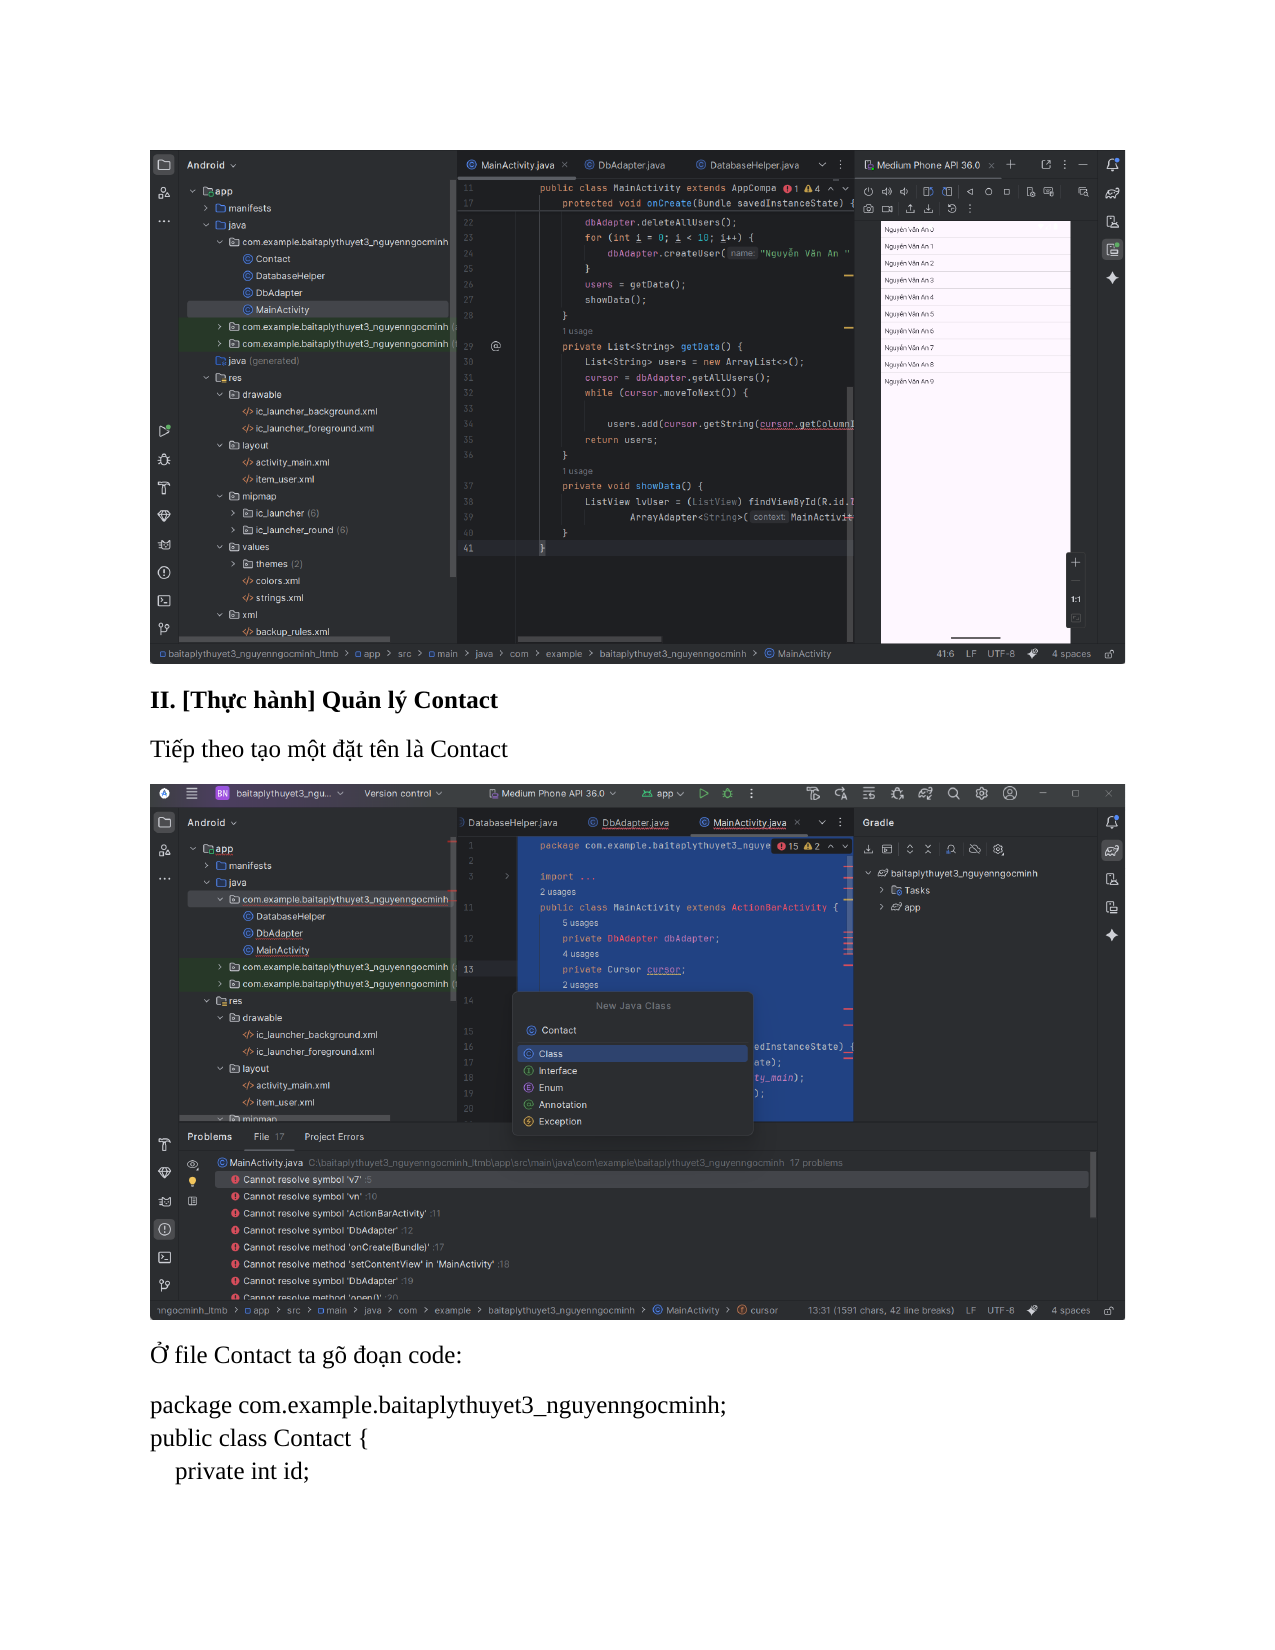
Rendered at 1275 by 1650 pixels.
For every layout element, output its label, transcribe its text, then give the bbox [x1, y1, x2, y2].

picture [150, 150, 1125, 664]
text Ở file Contact ta gõ đoạn code: [150, 1340, 1125, 1369]
text II. [Thực hành] Quản lý Contact [150, 685, 1125, 713]
picture [150, 784, 1125, 1320]
text Tiếp theo tạo một đặt tên là Contact [150, 734, 1125, 763]
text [150, 1390, 1125, 1485]
